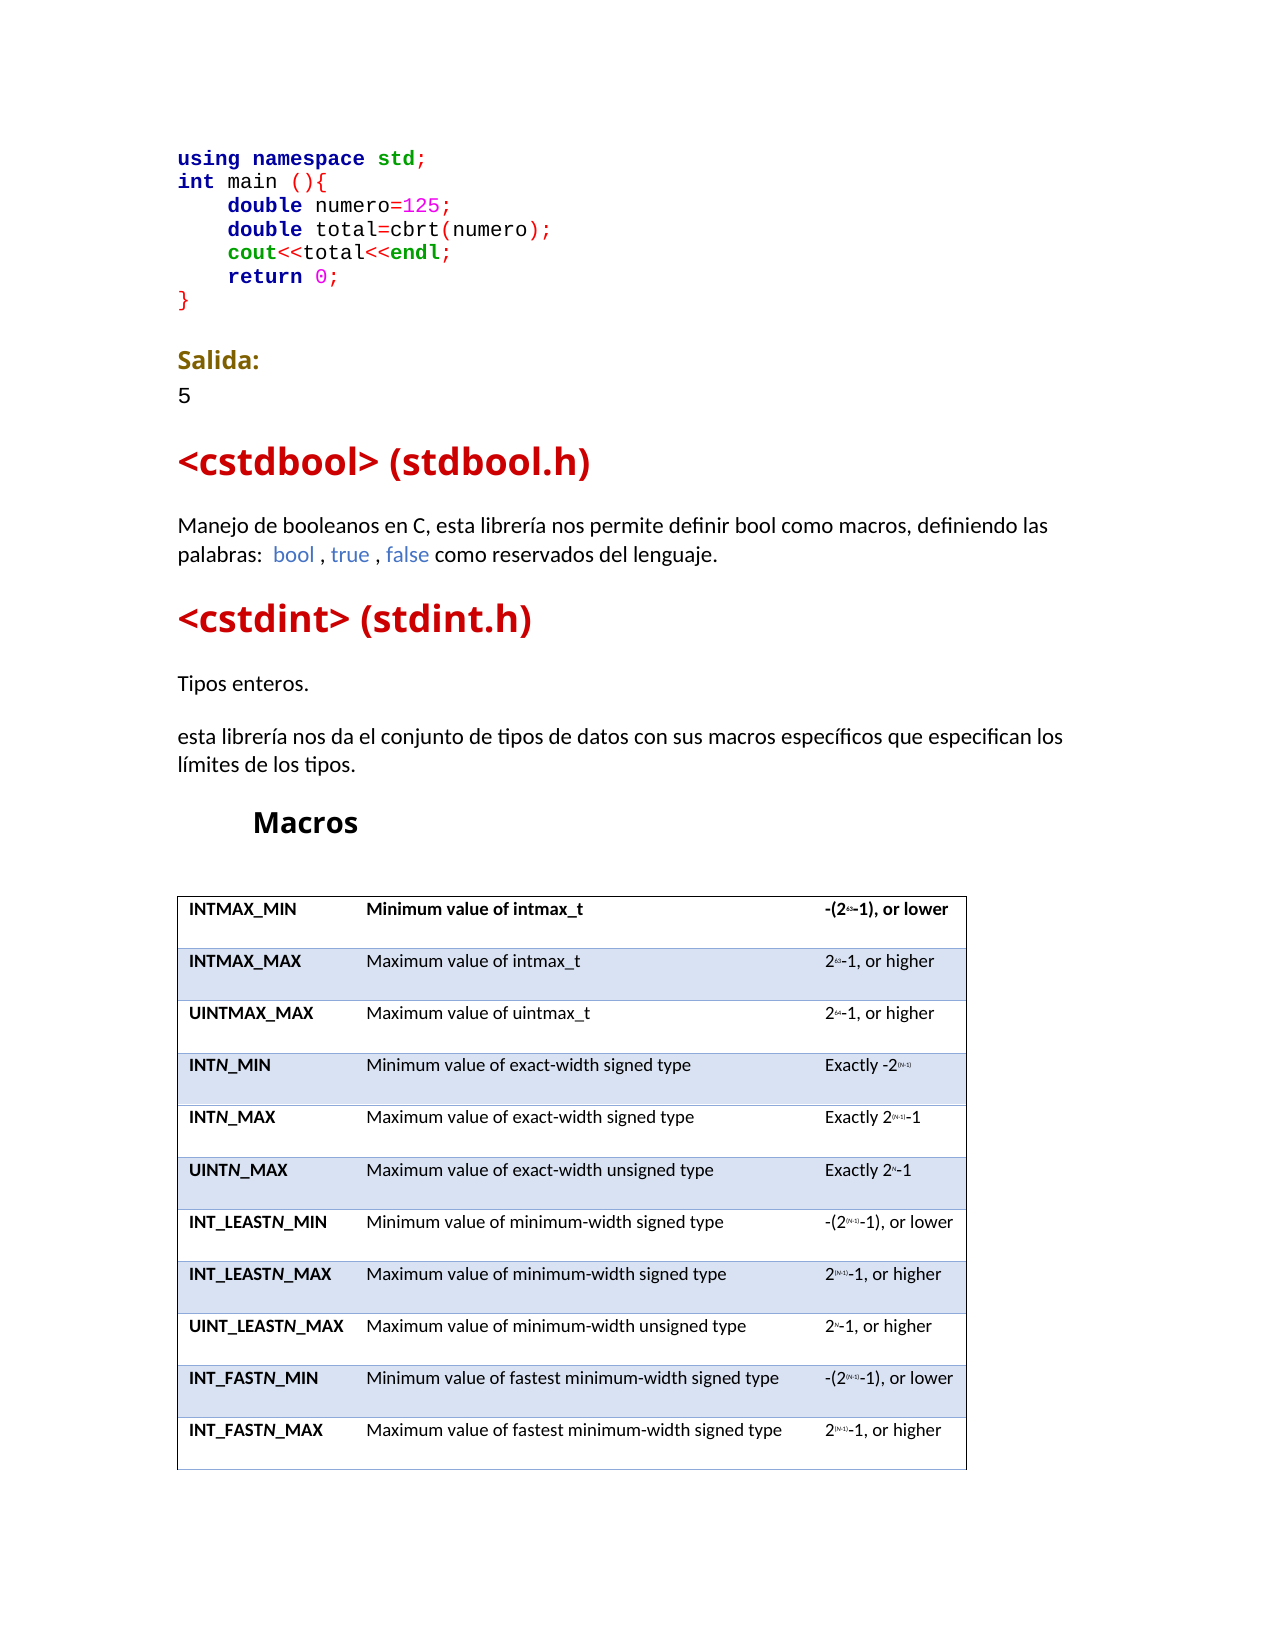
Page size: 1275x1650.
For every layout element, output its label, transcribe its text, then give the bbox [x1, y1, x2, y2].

table_cell INT_FASTN_MIN [178, 1366, 355, 1417]
table_cell 263-1, or higher [814, 949, 966, 1000]
table_cell INTN_MAX [178, 1106, 355, 1157]
table_cell -(2(N-1)-1), or lower [814, 1366, 966, 1417]
table_header Minimum value of intmax_t [355, 897, 814, 948]
table_cell Exactly -2(N-1) [814, 1054, 966, 1104]
table_cell INTN_MIN [178, 1054, 355, 1104]
table_cell INT_FASTN_MAX [178, 1418, 355, 1469]
table_header INTMAX_MIN [178, 897, 355, 948]
text using namespace std; [177, 148, 1098, 171]
text 5 [177, 385, 1098, 411]
text Macros [177, 803, 1098, 842]
table_cell INT_LEASTN_MAX [178, 1262, 355, 1313]
table_cell Maximum value of exact-width unsigned type [355, 1158, 814, 1209]
table_cell Maximum value of fastest minimum-width signed type [355, 1418, 814, 1469]
table_cell Maximum value of exact-width signed type [355, 1106, 814, 1157]
table_cell Minimum value of minimum-width signed type [355, 1210, 814, 1261]
table_cell Maximum value of uintmax_t [355, 1001, 814, 1052]
text cout<<total<<endl; [177, 242, 1098, 266]
table_cell 2(N-1)-1, or higher [814, 1262, 966, 1313]
table_cell 2N-1, or higher [814, 1314, 966, 1365]
table_cell UINT_LEASTN_MAX [178, 1314, 355, 1365]
table_header -(263-1), or lower [814, 897, 966, 948]
text double total=cbrt(numero); [177, 218, 1098, 242]
text Tipos enteros. [177, 669, 1098, 697]
table_cell Maximum value of minimum-width unsigned type [355, 1314, 814, 1365]
table_cell 264-1, or higher [814, 1001, 966, 1052]
text int main (){ [177, 171, 1098, 195]
table_cell Maximum value of minimum-width signed type [355, 1262, 814, 1313]
table_cell Maximum value of intmax_t [355, 949, 814, 1000]
table_cell Minimum value of exact-width signed type [355, 1054, 814, 1104]
table_cell 2(N-1)-1, or higher [814, 1418, 966, 1469]
text return 0; [177, 266, 1098, 289]
text double numero=125; [177, 195, 1098, 218]
text Salida: [177, 342, 1098, 376]
table_cell INTMAX_MAX [178, 949, 355, 1000]
table_cell Exactly 2N-1 [814, 1158, 966, 1209]
table_cell UINTMAX_MAX [178, 1001, 355, 1052]
table_cell INT_LEASTN_MIN [178, 1210, 355, 1261]
text esta librería nos da el conjunto de tipos de datos con sus macros específicos que especifican los límites de los tipos. [177, 722, 1098, 778]
text Manejo de booleanos en C, esta librería nos permite definir bool como macros, definiendo las palabras: bool , true , false como reservados del lenguaje. [177, 512, 1098, 568]
table_cell UINTN_MAX [178, 1158, 355, 1209]
text <cstdint> (stdint.h) [177, 593, 1098, 644]
table_cell Minimum value of fastest minimum-width signed type [355, 1366, 814, 1417]
text } [177, 289, 1098, 313]
table_cell Exactly 2(N-1)-1 [814, 1106, 966, 1157]
table_cell -(2(N-1)-1), or lower [814, 1210, 966, 1261]
text <cstdbool> (stdbool.h) [177, 436, 1098, 487]
